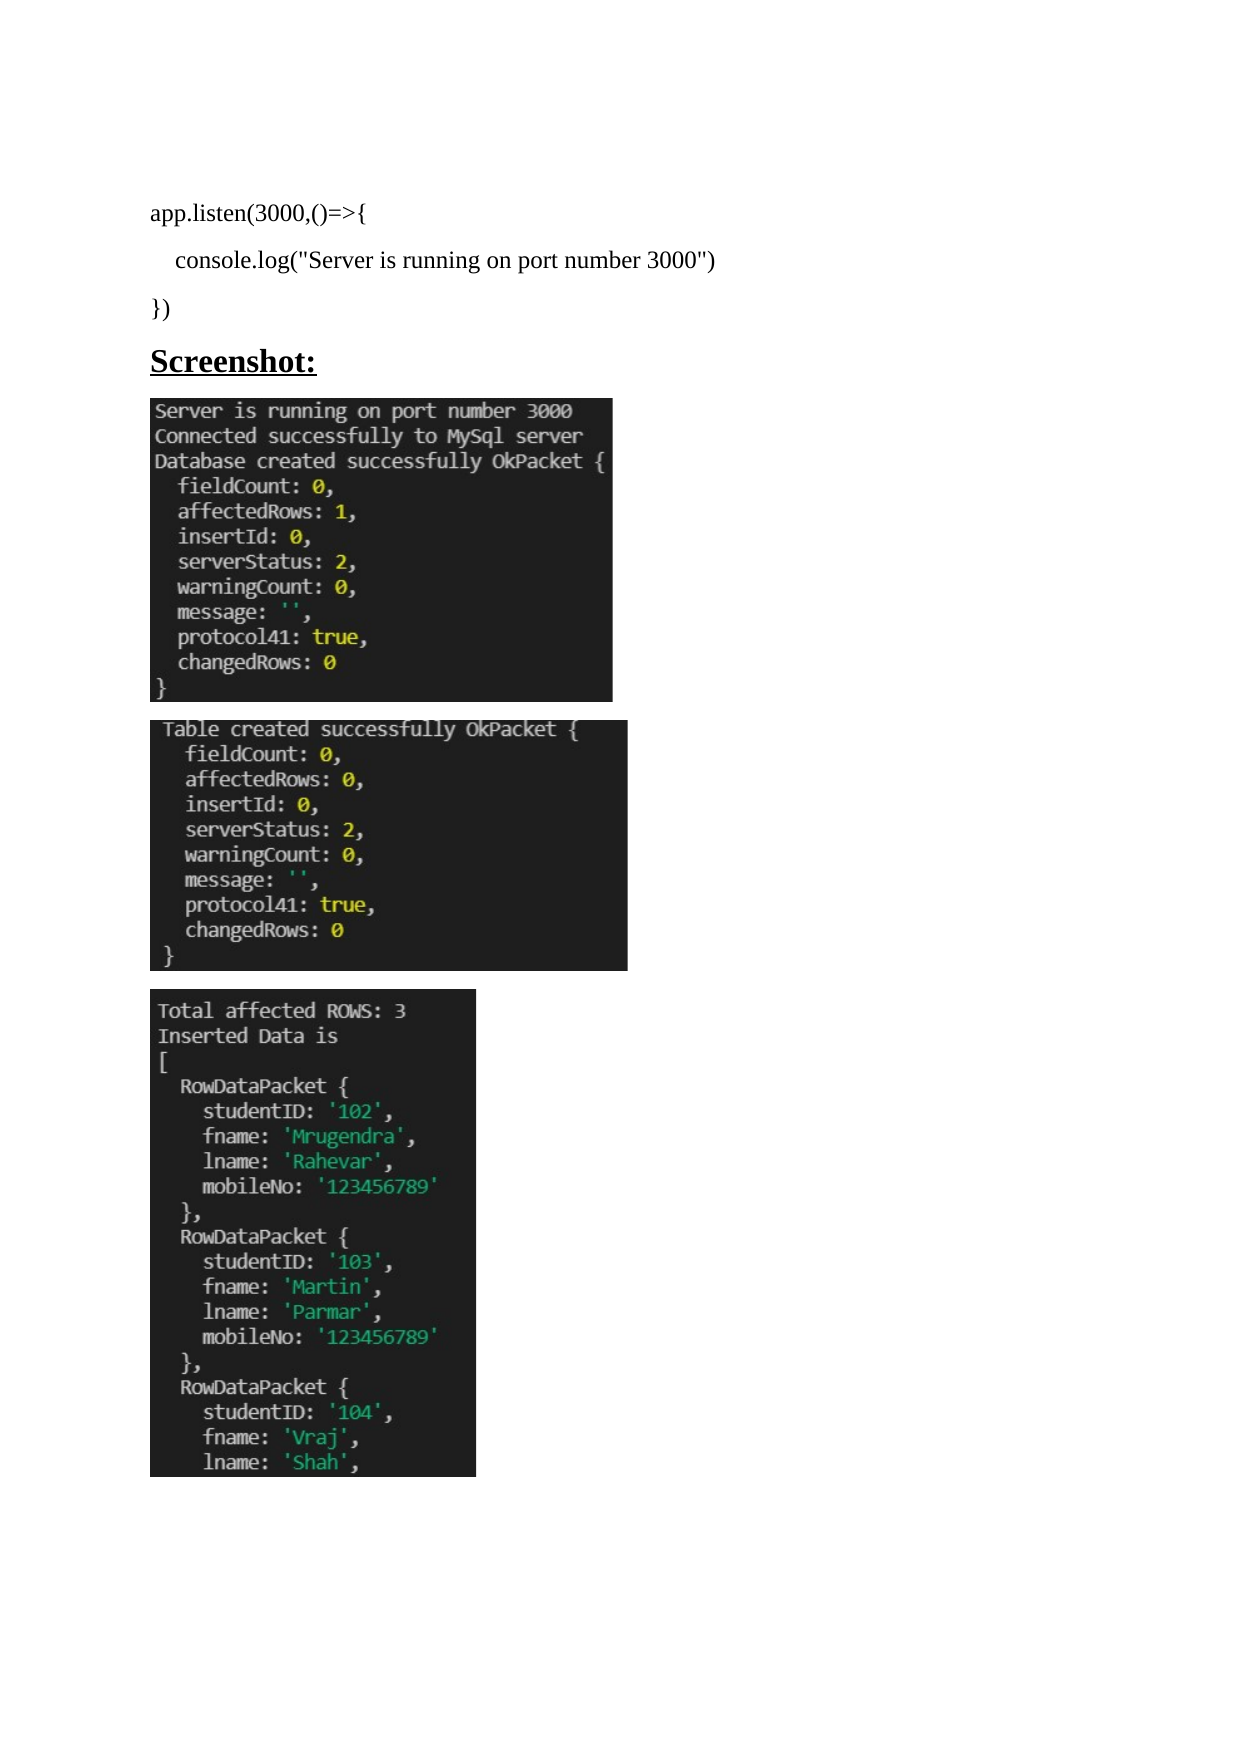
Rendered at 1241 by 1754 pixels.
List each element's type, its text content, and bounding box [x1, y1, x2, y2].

picture [150, 720, 628, 971]
text app.listen(3000,()=>{ [150, 198, 1090, 226]
text console.log("Server is running on port number 3000") [150, 245, 1090, 274]
picture [150, 398, 613, 702]
picture [150, 989, 477, 1477]
text Screenshot: [150, 341, 1090, 379]
text }) [150, 293, 1090, 322]
